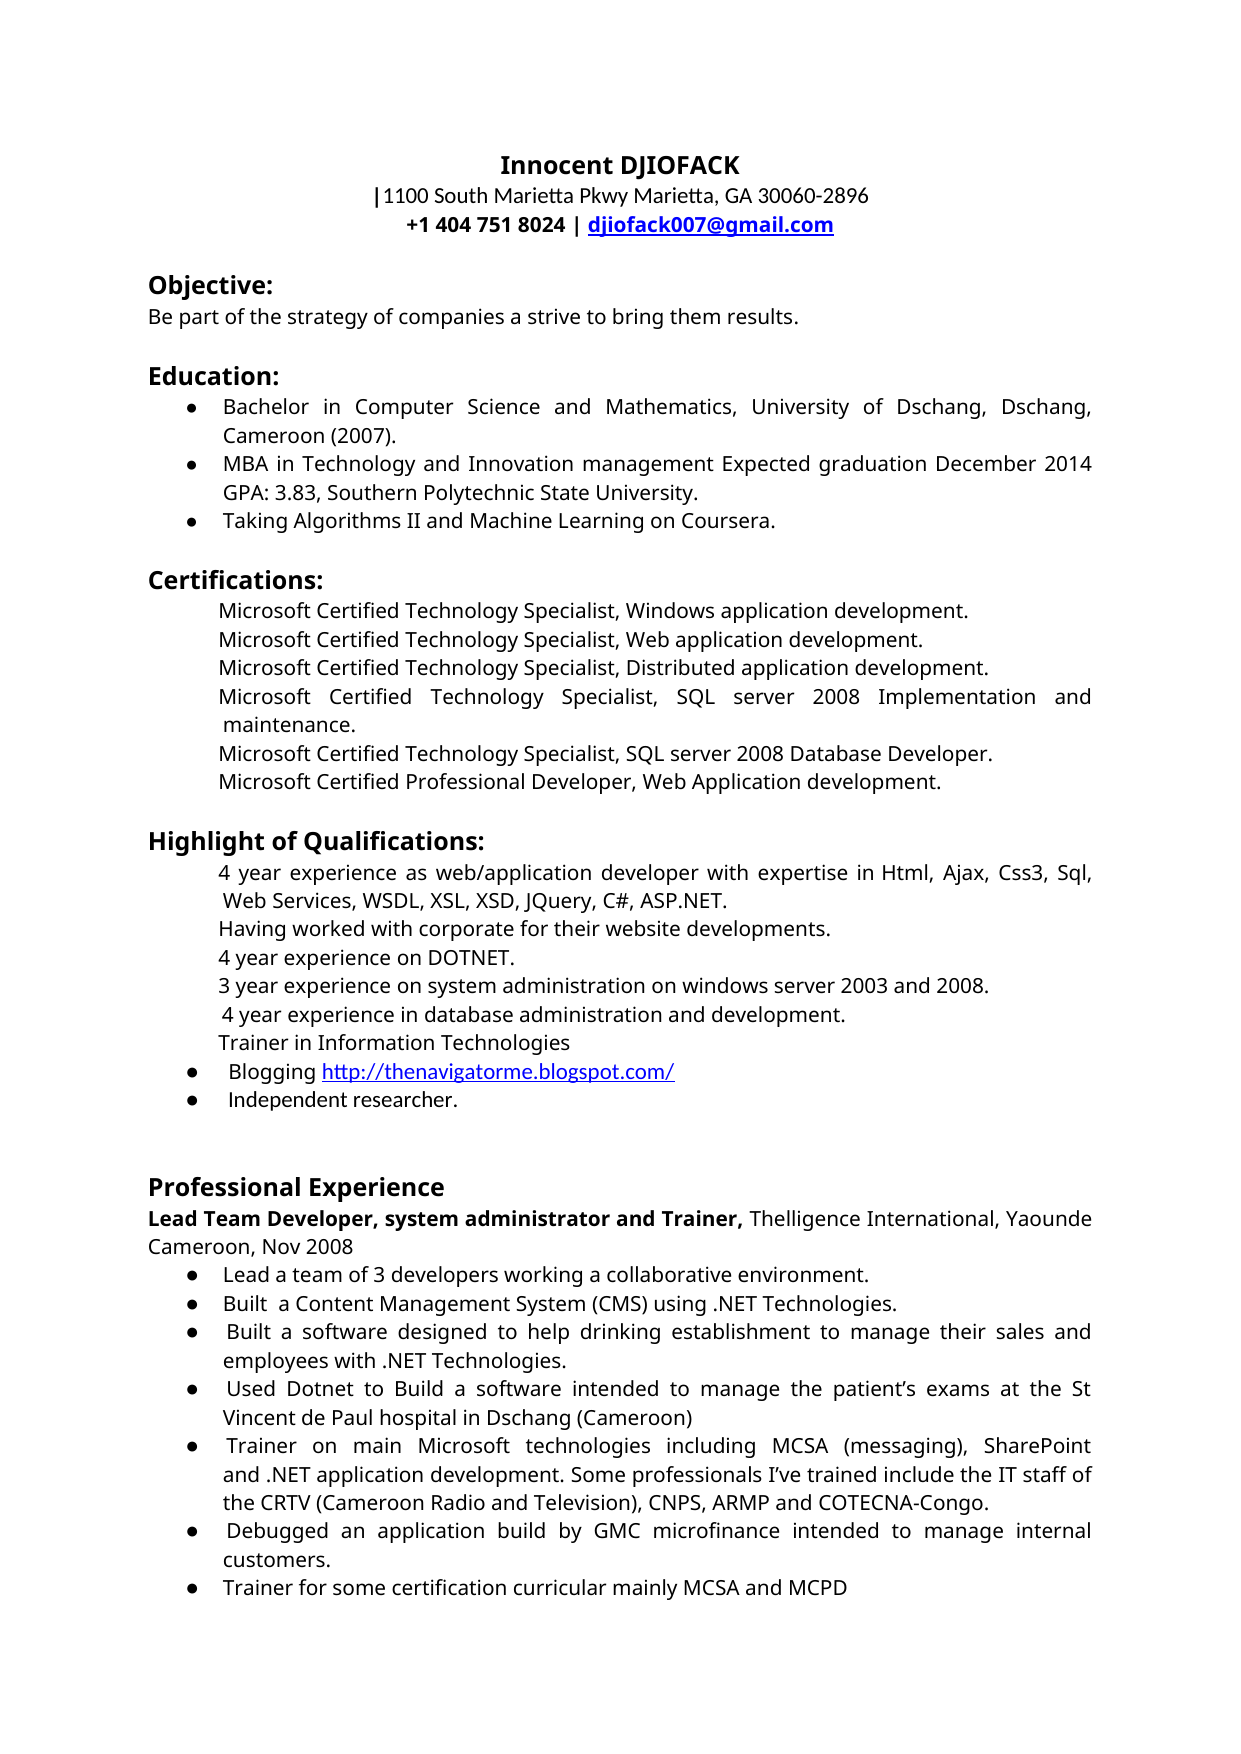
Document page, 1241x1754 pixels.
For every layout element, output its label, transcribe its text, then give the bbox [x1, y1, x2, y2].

text Microsoft Certified Professional Developer, Web Application development. [185, 767, 1093, 796]
list Taking Algorithms II and Machine Learning on Coursera. [185, 506, 1093, 534]
list Trainer on main Microsoft technologies including MCSA (messaging), SharePoint and .NET application development. Some professionals I’ve trained include the IT staff of the CRTV (Cameroon Radio and Television), CNPS, ARMP and COTECNA-Congo. [185, 1431, 1093, 1517]
list Blogging http://thenavigatorme.blogspot.com/ [185, 1057, 1093, 1085]
text Having worked with corporate for their website developments. [185, 914, 1093, 943]
text 4 year experience as web/application developer with expertise in Html, Ajax, Css3, Sql, Web Services, WSDL, XSL, XSD, JQuery, C#, ASP.NET. [185, 858, 1093, 914]
text Lead Team Developer, system administrator and Trainer, Thelligence International, Yaounde Cameroon, Nov 2008 [148, 1204, 1093, 1261]
list Used Dotnet to Build a software intended to manage the patient’s exams at the St Vincent de Paul hospital in Dschang (Cameroon) [185, 1374, 1093, 1431]
text Microsoft Certified Technology Specialist, Distributed application development. [185, 653, 1093, 682]
list Bachelor in Computer Science and Mathematics, University of Dschang, Dschang, Cameroon (2007). [185, 392, 1093, 449]
text Microsoft Certified Technology Specialist, Web application development. [185, 625, 1093, 653]
list Lead a team of 3 developers working a collaborative environment. [185, 1261, 1093, 1289]
list Built a software designed to help drinking establishment to manage their sales and employees with .NET Technologies. [185, 1317, 1093, 1374]
text Innocent DJIOFACK [148, 148, 1093, 182]
text Microsoft Certified Technology Specialist, SQL server 2008 Database Developer. [185, 739, 1093, 767]
text |1100 South Marietta Pkwy Marietta, GA 30060-2896 [148, 182, 1093, 210]
list Trainer for some certification curricular mainly MCSA and MCPD [185, 1573, 1093, 1602]
text 4 year experience on DOTNET. [185, 943, 1093, 971]
text Education: [148, 358, 1093, 392]
list Built a Content Management System (CMS) using .NET Technologies. [185, 1289, 1093, 1317]
text Trainer in Information Technologies [185, 1028, 1093, 1057]
text Microsoft Certified Technology Specialist, SQL server 2008 Implementation and maintenance. [185, 682, 1093, 739]
text Professional Experience [148, 1170, 1093, 1204]
list Debugged an application build by GMC microfinance intended to manage internal customers. [185, 1517, 1093, 1573]
text Be part of the strategy of companies a strive to bring them results. [148, 302, 1093, 330]
text 4 year experience in database administration and development. [185, 1000, 1093, 1028]
text 3 year experience on system administration on windows server 2003 and 2008. [185, 971, 1093, 1000]
text Microsoft Certified Technology Specialist, Windows application development. [185, 597, 1093, 625]
text Highlight of Qualifications: [148, 824, 1093, 858]
text Objective: [148, 268, 1093, 302]
list MBA in Technology and Innovation management Expected graduation December 2014 GPA: 3.83, Southern Polytechnic State University. [185, 449, 1093, 506]
text +1 404 751 8024 | djiofack007@gmail.com [148, 210, 1093, 238]
list Independent researcher. [185, 1085, 1093, 1113]
text Certifications: [148, 562, 1093, 597]
